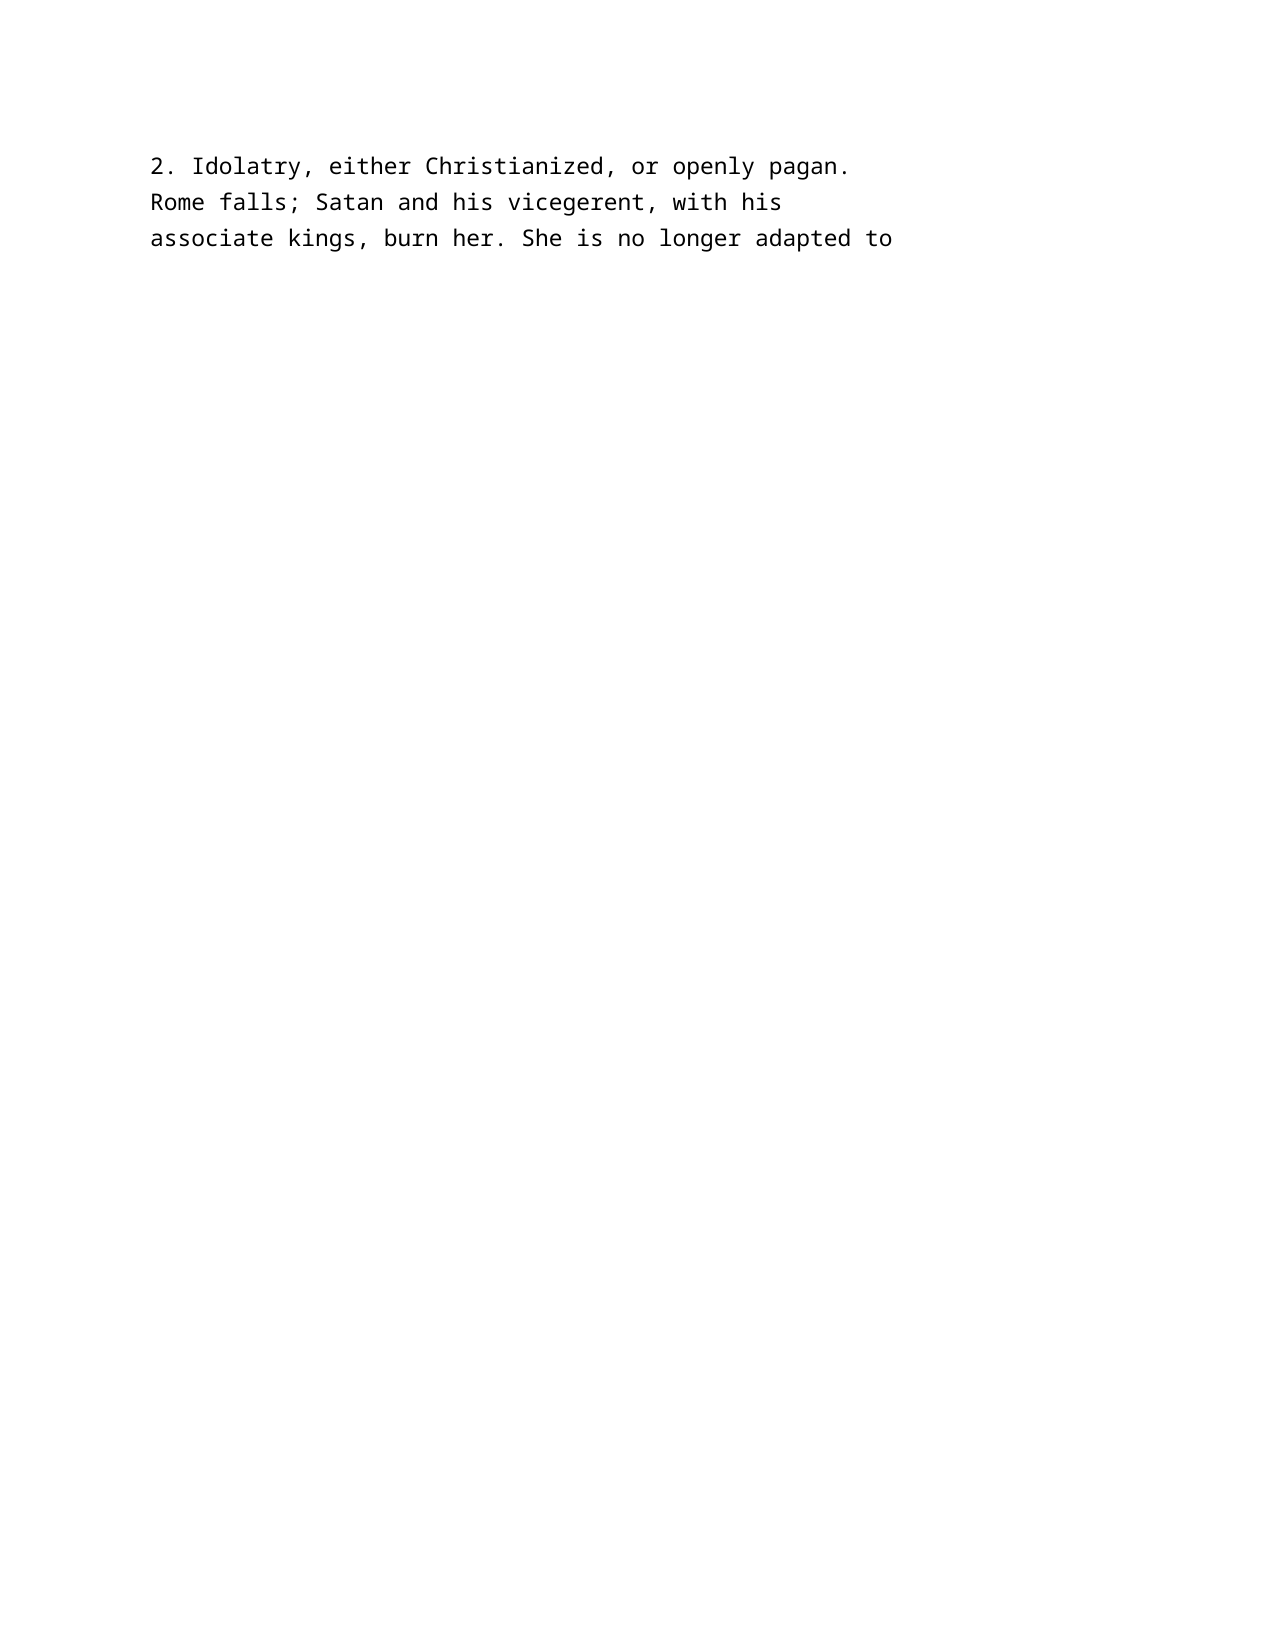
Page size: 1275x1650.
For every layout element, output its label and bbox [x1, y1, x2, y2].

text [150, 150, 1125, 283]
